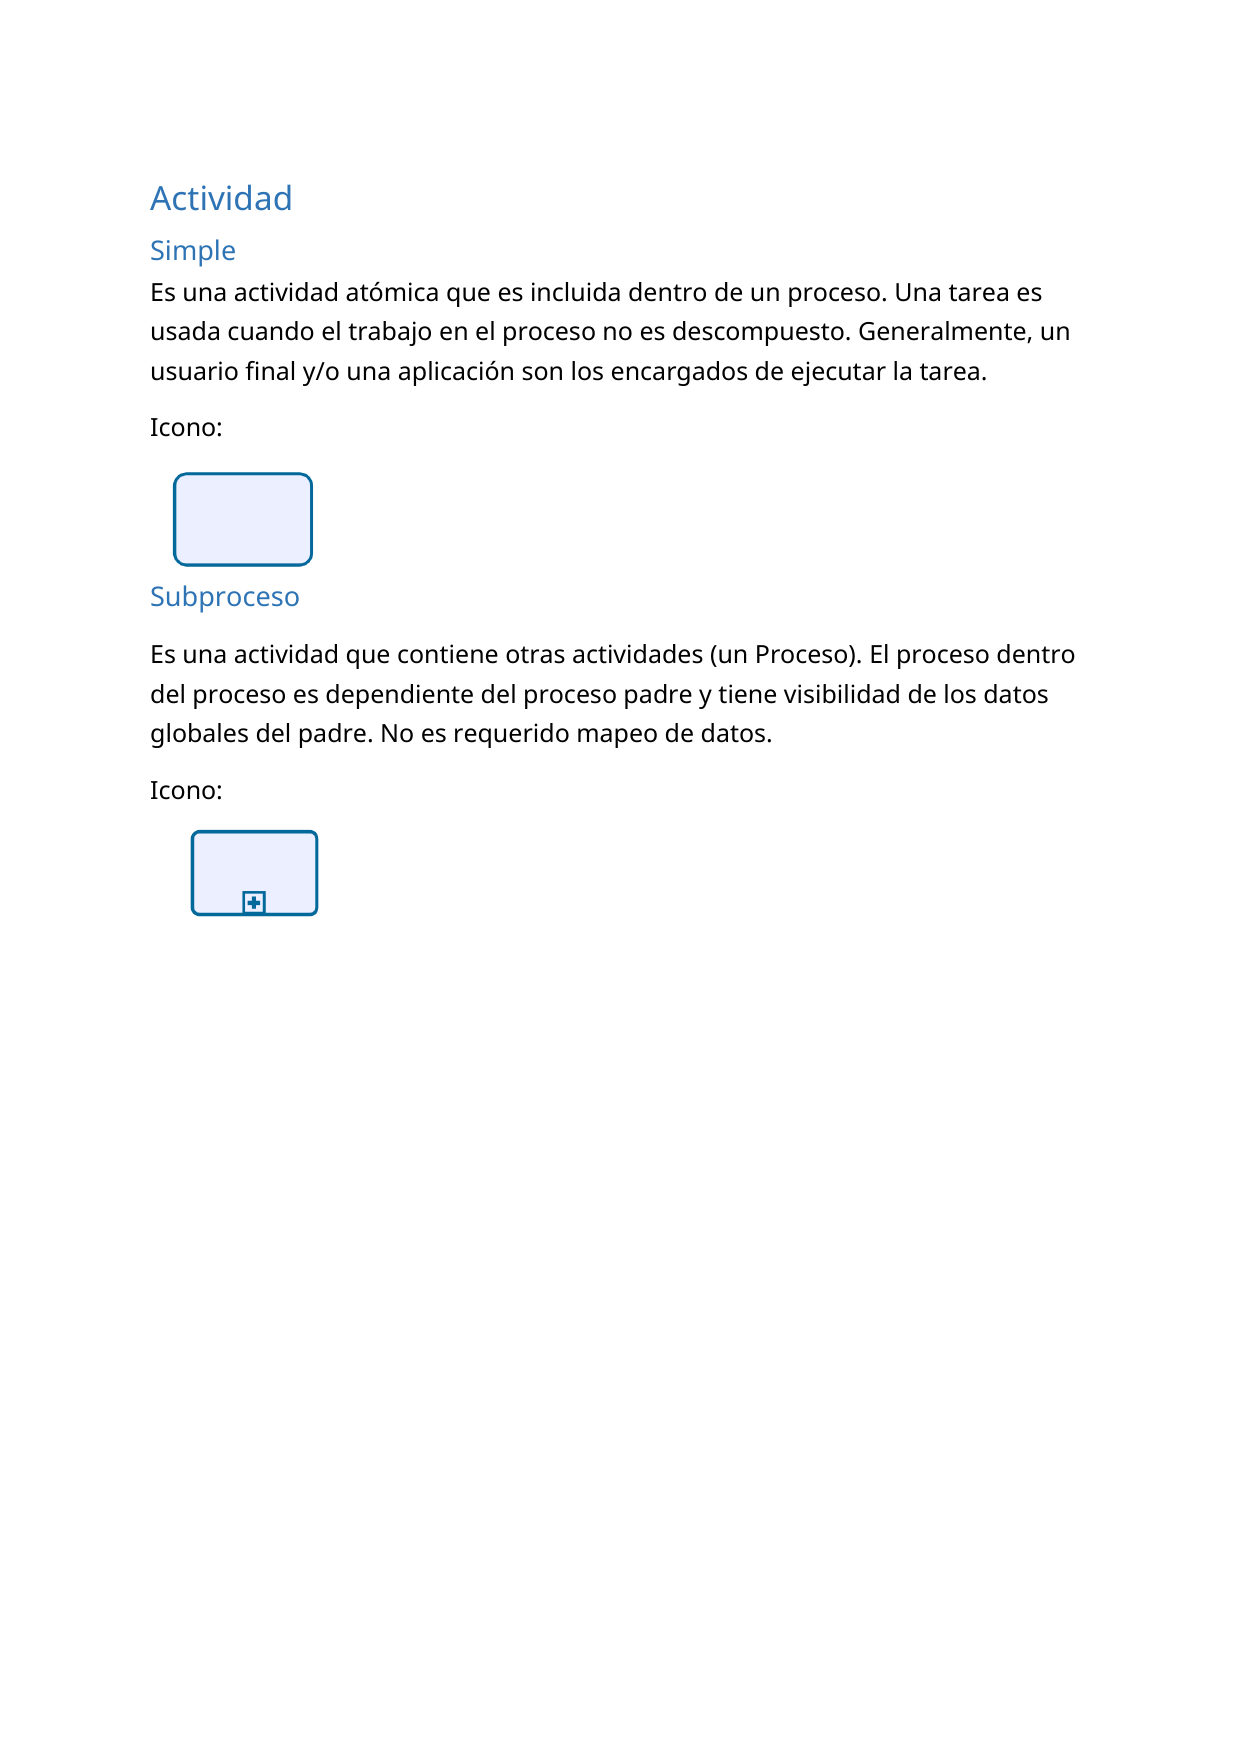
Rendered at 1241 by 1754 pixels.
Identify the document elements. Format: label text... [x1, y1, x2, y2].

subtitle Simple [150, 232, 1090, 269]
text Icono: [150, 409, 1090, 444]
text Subproceso [150, 466, 1090, 615]
subtitle Actividad [150, 175, 1090, 220]
text Es una actividad atómica que es incluida dentro de un proceso. Una tarea es usada cuando el trabajo en el proceso no es descompuesto. Generalmente, un usuario final y/o una aplicación son los encargados de ejecutar la tarea. [150, 274, 1090, 387]
text Es una actividad que contiene otras actividades (un Proceso). El proceso dentro del proceso es dependiente del proceso padre y tiene visibilidad de los datos globales del padre. No es requerido mapeo de datos. [150, 637, 1090, 750]
text Icono: [150, 772, 1090, 937]
